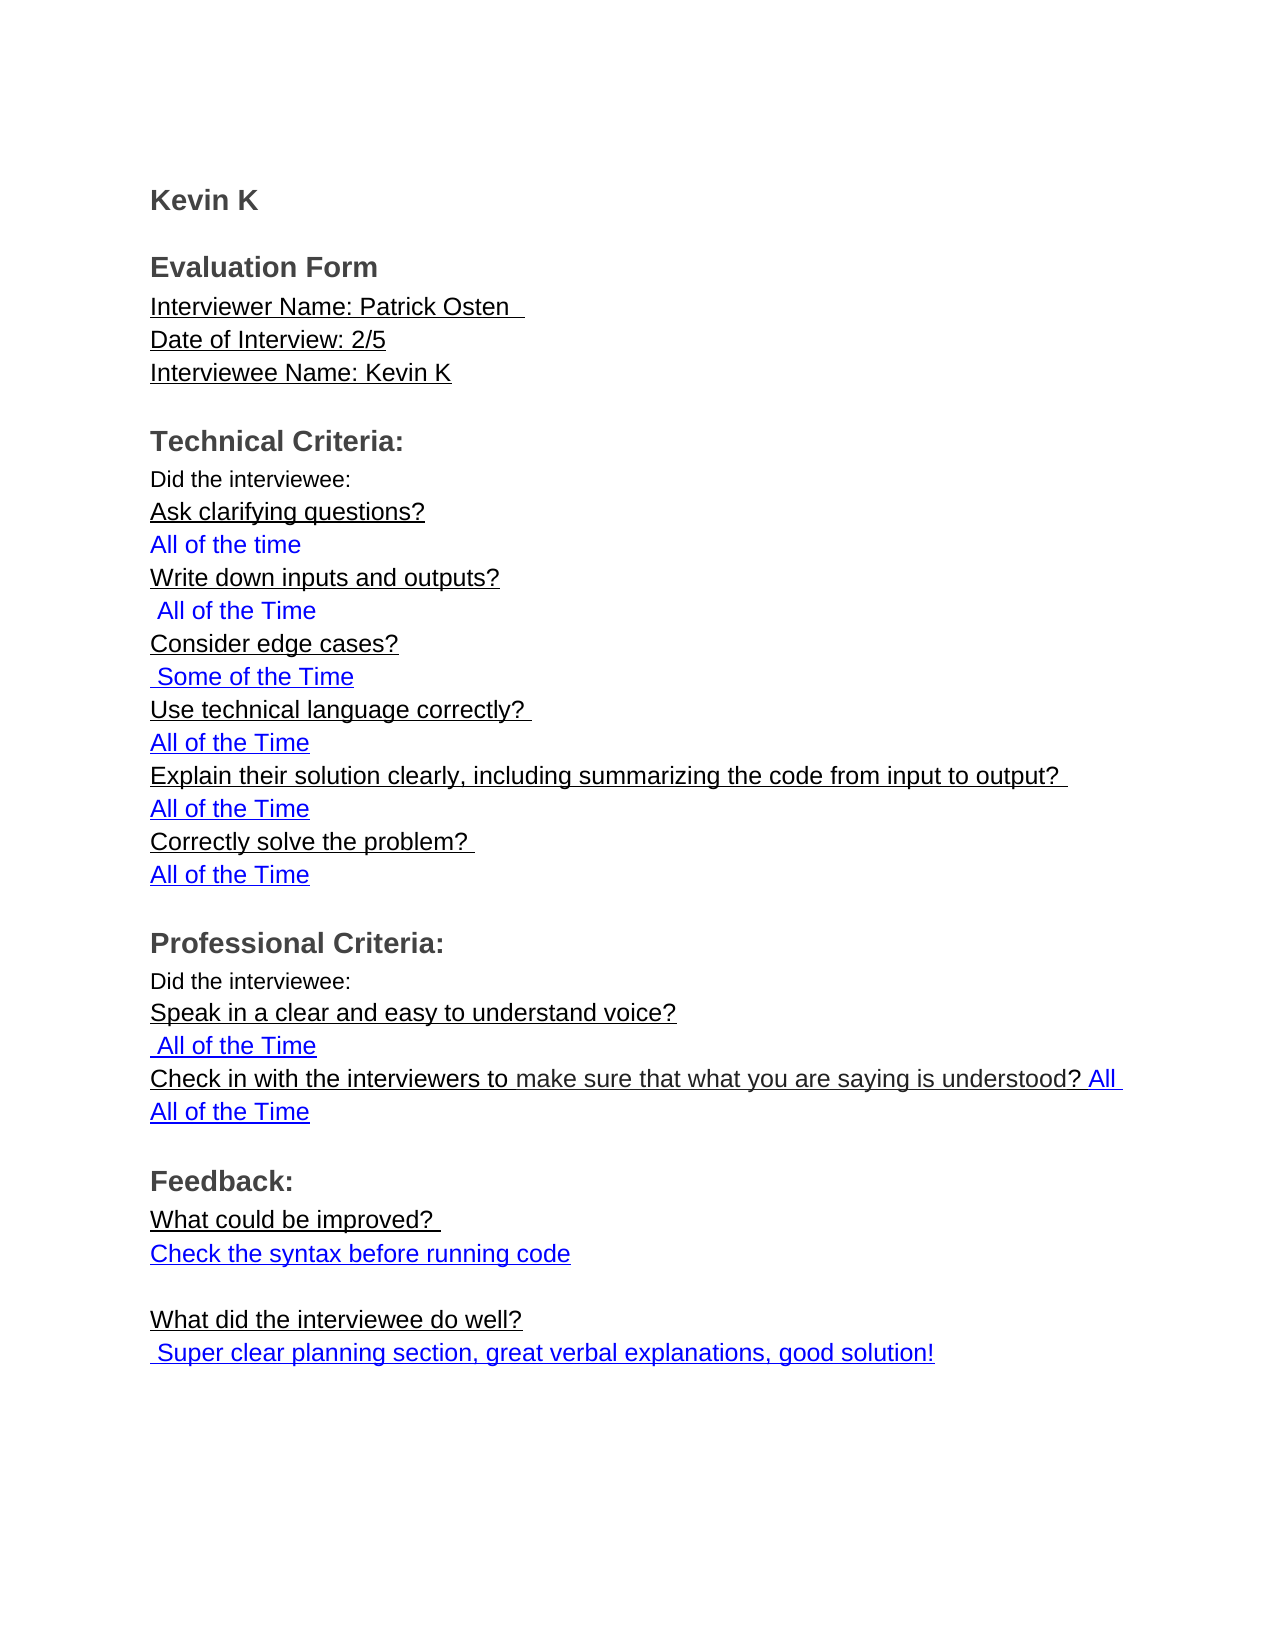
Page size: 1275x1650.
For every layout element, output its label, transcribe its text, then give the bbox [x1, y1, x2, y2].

text Check the syntax before running code [150, 1238, 1125, 1267]
text Interviewee Name: Kevin K [150, 358, 1125, 387]
text Did the interviewee: [150, 968, 1125, 994]
subtitle Evaluation Form [150, 250, 1125, 284]
text Did the interviewee: [150, 466, 1125, 493]
text Some of the Time [150, 662, 1125, 690]
text Correctly solve the problem? [150, 827, 1125, 856]
text All of the time [150, 529, 1125, 558]
text Super clear planning section, great verbal explanations, good solution! [150, 1338, 1125, 1366]
text Ask clarifying questions? [150, 497, 1125, 525]
text Check in with the interviewers to make sure that what you are saying is understood? All All of the Time [150, 1064, 1125, 1126]
subtitle Kevin K [150, 183, 1125, 217]
subtitle Technical Criteria: [150, 424, 1125, 458]
text Date of Interview: 2/5 [150, 325, 1125, 354]
text Speak in a clear and easy to understand voice? [150, 998, 1125, 1027]
text All of the Time [150, 728, 1125, 756]
text Explain their solution clearly, including summarizing the code from input to output? [150, 761, 1125, 789]
text What did the interviewee do well? [150, 1304, 1125, 1333]
text All of the Time [150, 794, 1125, 822]
text All of the Time [150, 860, 1125, 888]
text Use technical language correctly? [150, 695, 1125, 723]
text Interviewer Name: Patrick Osten [150, 292, 1125, 321]
text All of the Time [150, 1031, 1125, 1060]
subtitle Feedback: [150, 1164, 1125, 1197]
text What could be improved? [150, 1206, 1125, 1234]
subtitle Professional Criteria: [150, 926, 1125, 960]
text Consider edge cases? [150, 629, 1125, 657]
text All of the Time [150, 596, 1125, 624]
text Write down inputs and outputs? [150, 563, 1125, 591]
